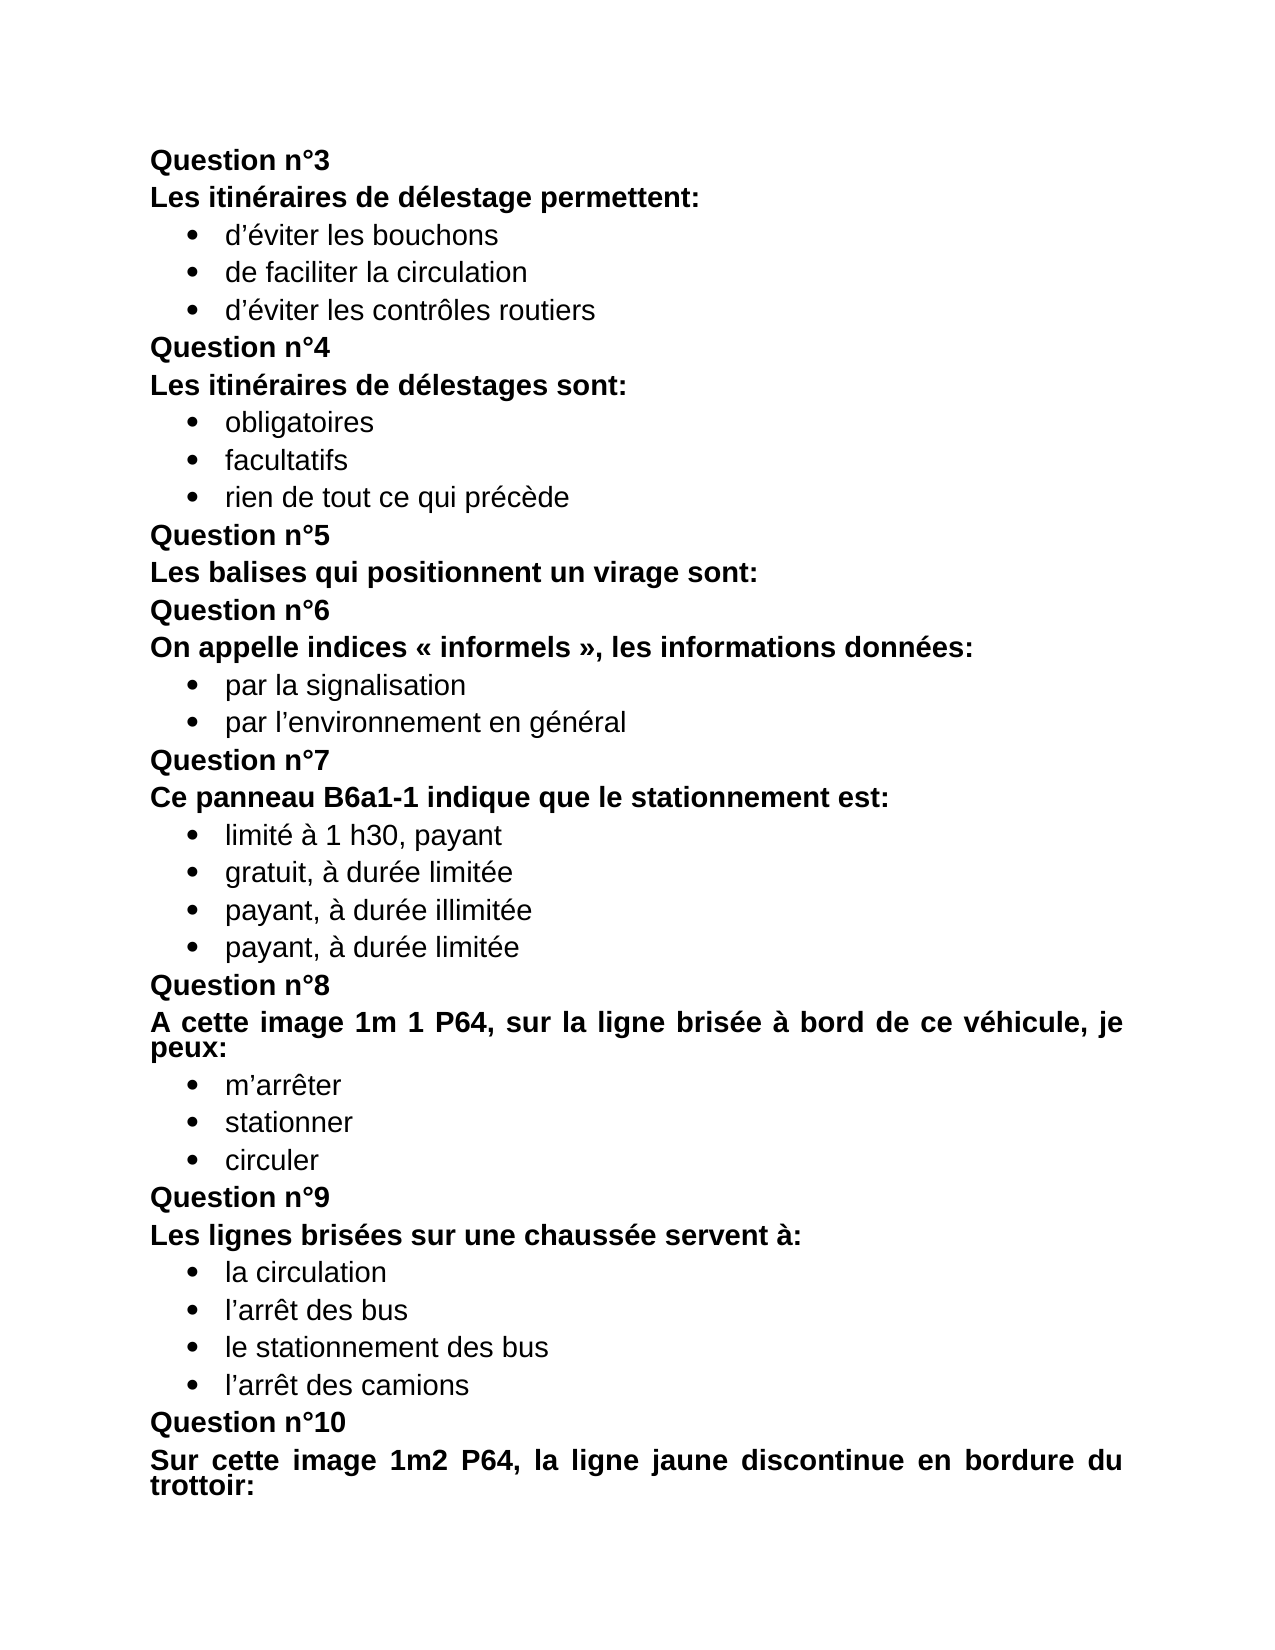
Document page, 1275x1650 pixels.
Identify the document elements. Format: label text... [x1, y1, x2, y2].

text A cette image 1m 1 P64, sur la ligne brisée à bord de ce véhicule, je peux: [150, 1012, 1125, 1062]
text Question n°4 [164, 337, 1125, 362]
list stationner [187, 1112, 1125, 1137]
text Sur cette image 1m2 P64, la ligne jaune discontinue en bordure du trottoir: [150, 1450, 1125, 1500]
list par la signalisation [187, 675, 1125, 700]
list payant, à durée limitée [187, 937, 1125, 962]
list circuler [187, 1150, 1125, 1175]
list d’éviter les contrôles routiers [187, 300, 1125, 325]
text Les lignes brisées sur une chaussée servent à: [150, 1225, 1125, 1250]
text Question n°8 [164, 975, 1125, 1000]
list d’éviter les bouchons [187, 225, 1125, 250]
list payant, à durée illimitée [187, 900, 1125, 925]
text Les itinéraires de délestage permettent: [150, 187, 1125, 212]
text Question n°5 [164, 525, 1125, 550]
text Les itinéraires de délestages sont: [150, 375, 1125, 400]
text Question n°10 [164, 1412, 1125, 1437]
list la circulation [187, 1262, 1125, 1287]
list par l’environnement en général [187, 712, 1125, 737]
list limité à 1 h30, payant [187, 825, 1125, 850]
text Question n°3 [164, 150, 1125, 175]
text On appelle indices « informels », les informations données: [150, 637, 1125, 662]
text Ce panneau B6a1-1 indique que le stationnement est: [150, 787, 1125, 812]
list le stationnement des bus [187, 1337, 1125, 1362]
list facultatifs [187, 450, 1125, 475]
text Les balises qui positionnent un virage sont: [150, 562, 1125, 587]
list m’arrêter [187, 1075, 1125, 1100]
text Question n°6 [164, 600, 1125, 625]
list l’arrêt des bus [187, 1300, 1125, 1325]
list rien de tout ce qui précède [187, 487, 1125, 512]
text Question n°7 [164, 750, 1125, 775]
list l’arrêt des camions [187, 1375, 1125, 1400]
list obligatoires [187, 412, 1125, 437]
list de faciliter la circulation [187, 262, 1125, 287]
list gratuit, à durée limitée [187, 862, 1125, 887]
text Question n°9 [164, 1187, 1125, 1212]
